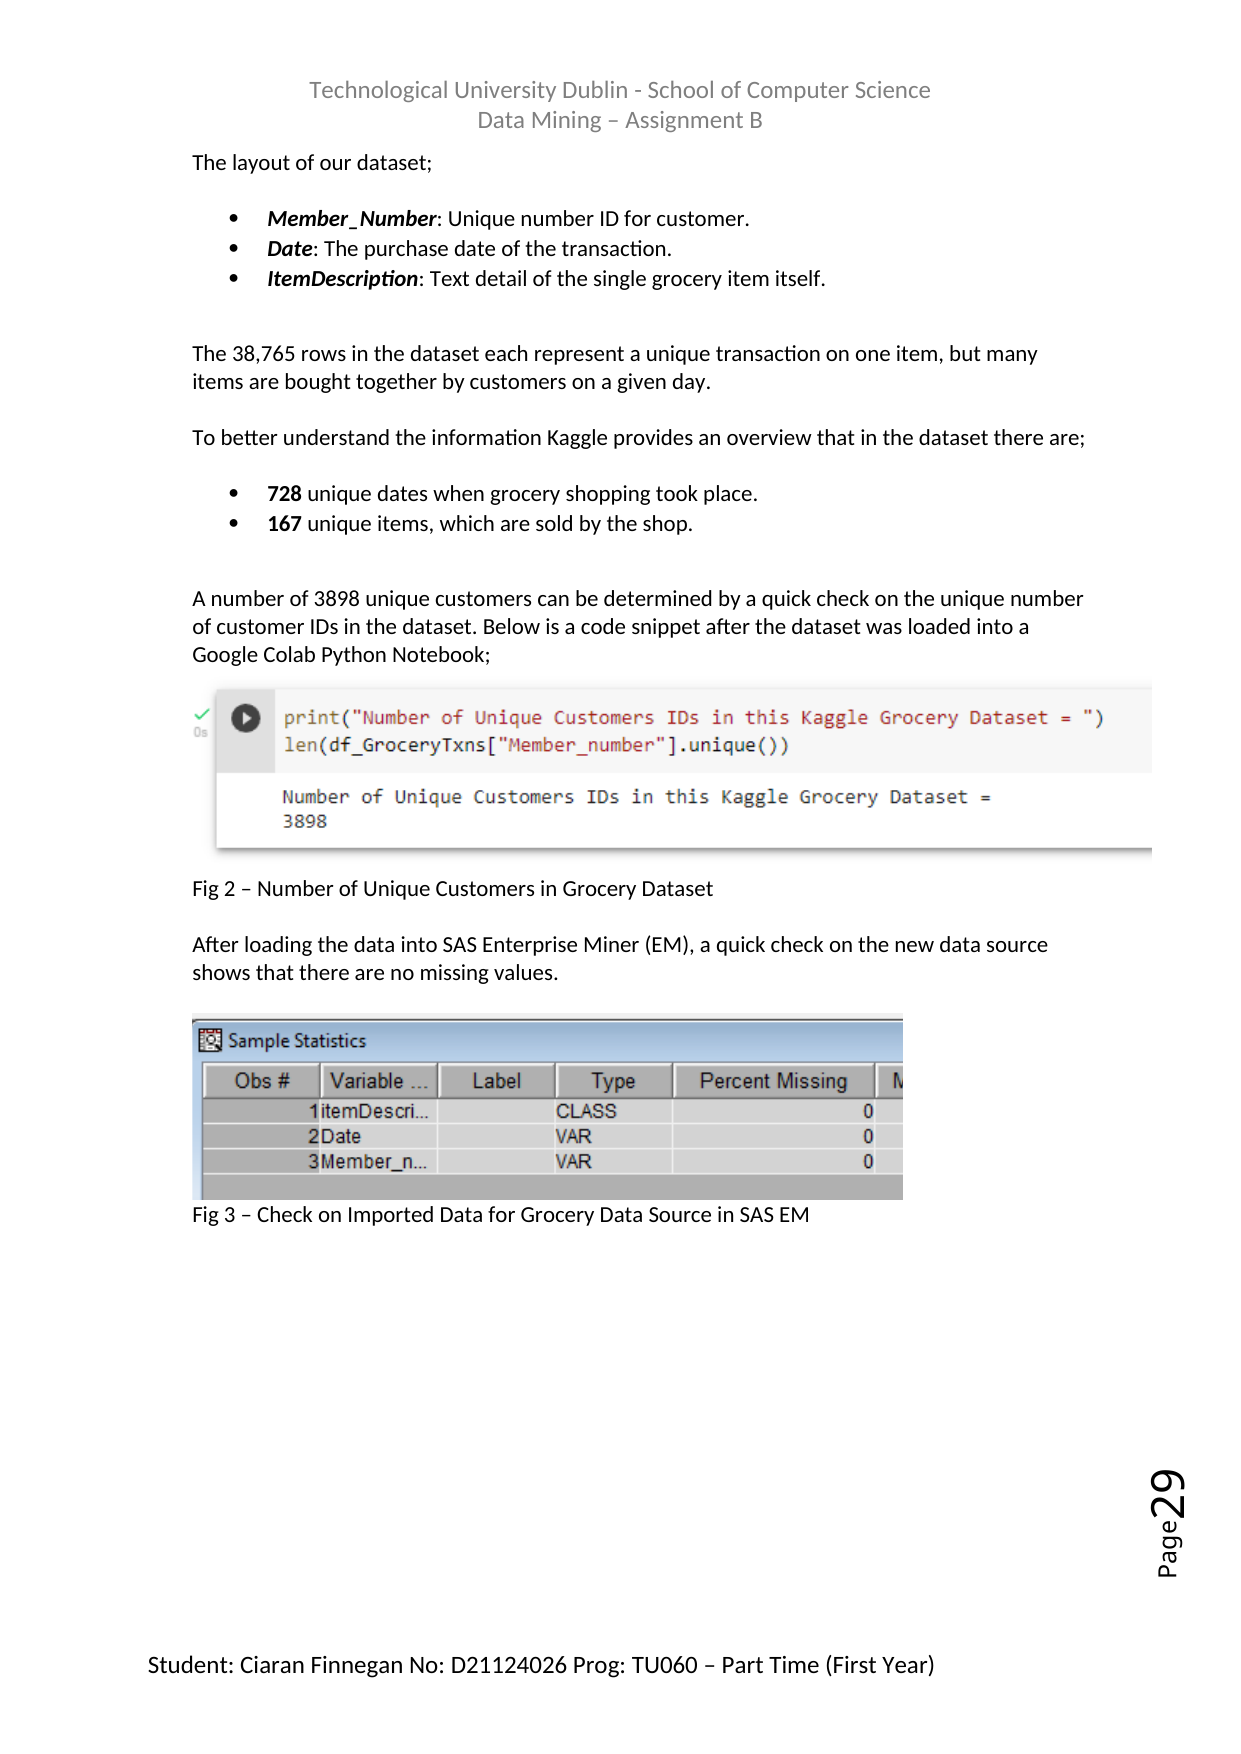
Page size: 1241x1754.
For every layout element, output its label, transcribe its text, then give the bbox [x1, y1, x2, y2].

list ItemDescription: Text detail of the single grocery item itself. [229, 264, 1092, 292]
picture [192, 668, 1152, 874]
list 167 unique items, which are sold by the shop. [229, 509, 1092, 537]
text The 38,765 rows in the dataset each represent a unique transaction on one item, but many items are bought together by customers on a given day. [192, 339, 1092, 395]
text Fig 2 – Number of Unique Customers in Grocery Dataset [148, 874, 1092, 902]
picture [192, 1013, 903, 1200]
list Date: The purchase date of the transaction. [229, 234, 1092, 262]
list 728 unique dates when grocery shopping took place. [229, 479, 1092, 507]
text To better understand the information Kaggle provides an overview that in the dataset there are; [192, 423, 1092, 451]
text Fig 3 – Check on Imported Data for Grocery Data Source in SAS EM [148, 1200, 1092, 1228]
list Member_Number: Unique number ID for customer. [229, 204, 1092, 232]
text The layout of our dataset; [192, 148, 1092, 176]
text After loading the data into SAS Enterprise Miner (EM), a quick check on the new data source shows that there are no missing values. [192, 930, 1092, 986]
text A number of 3898 unique customers can be determined by a quick check on the unique number of customer IDs in the dataset. Below is a code snippet after the dataset was loaded into a Google Colab Python Notebook; [192, 584, 1092, 668]
